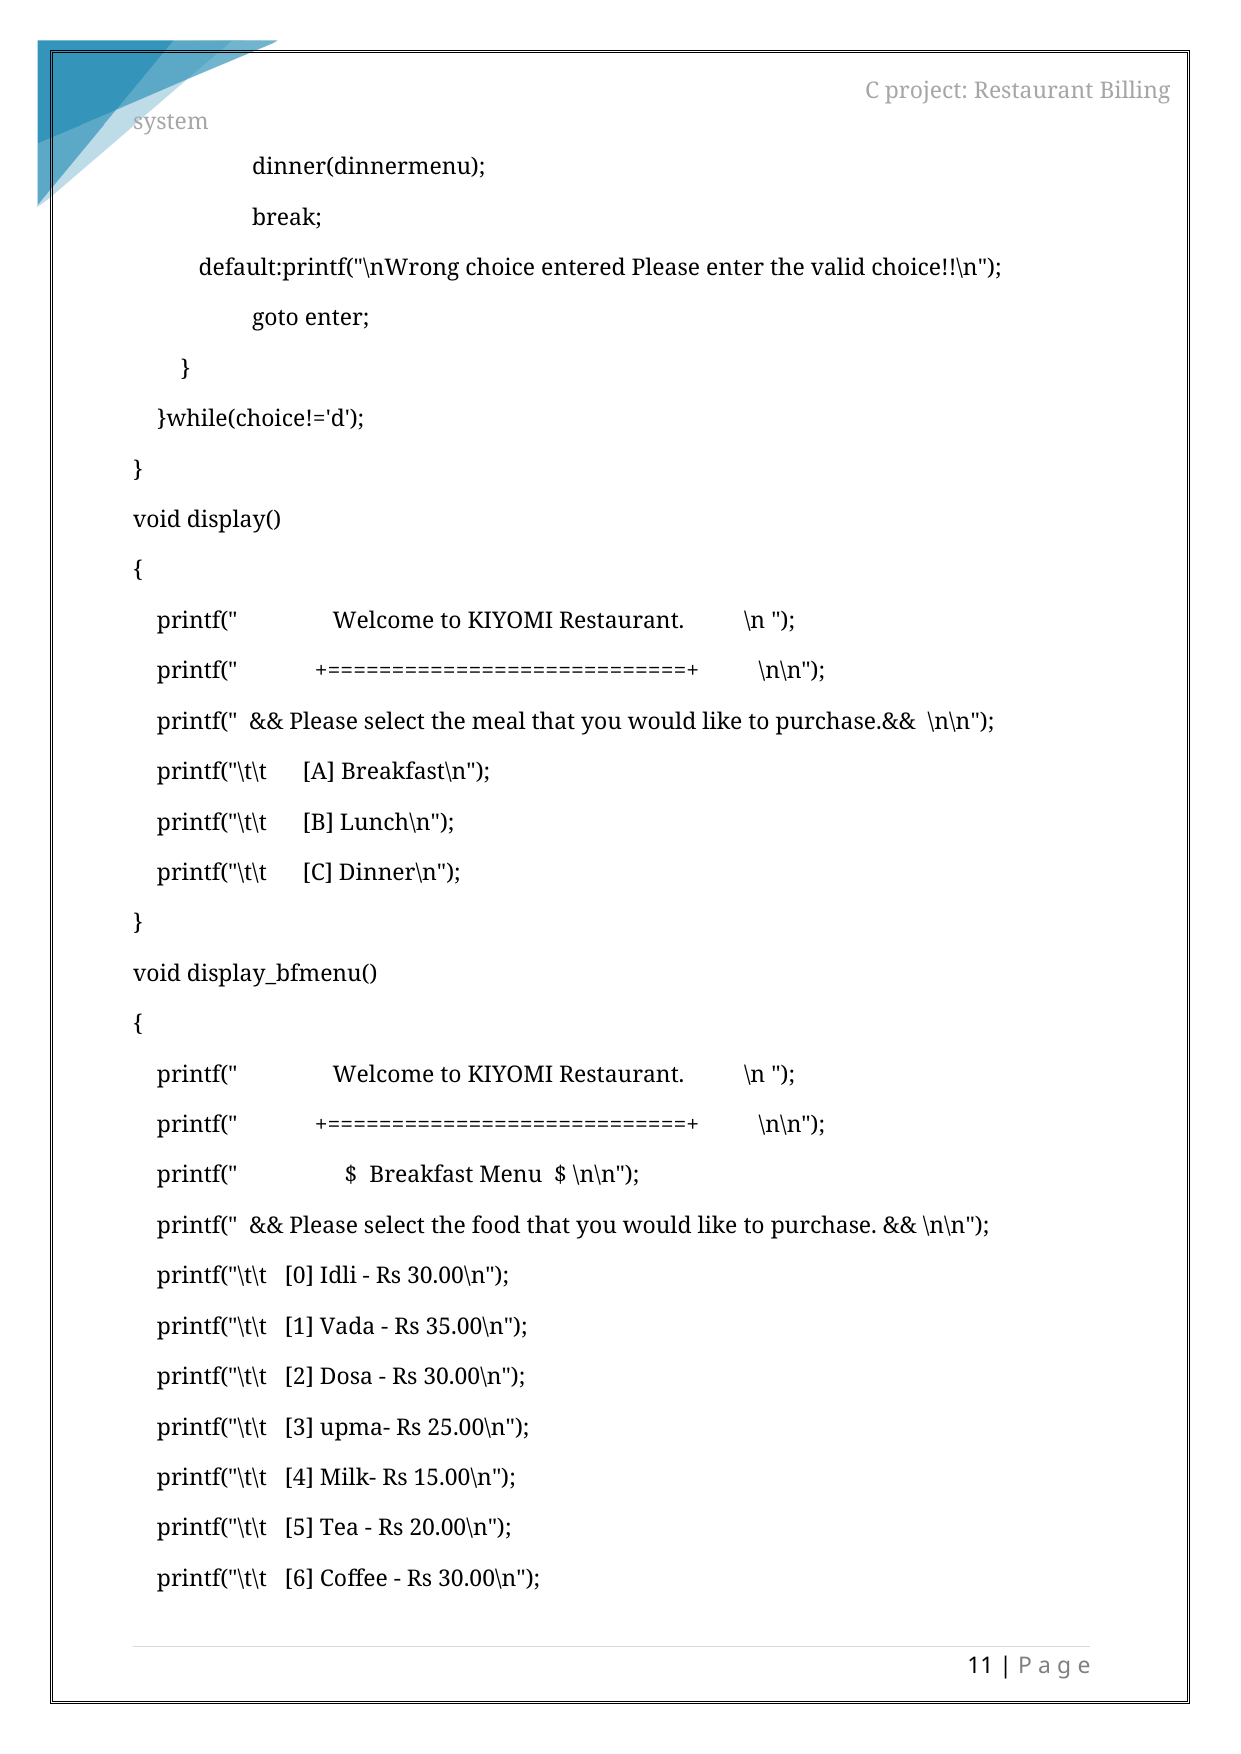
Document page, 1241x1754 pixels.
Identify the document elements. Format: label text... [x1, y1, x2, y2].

text printf("\t\t [0] Idli - Rs 30.00\n"); [133, 1259, 1090, 1290]
picture [53, 53, 279, 209]
text printf("\t\t [6] Coffee - Rs 30.00\n"); [133, 1562, 1090, 1593]
text printf(" Welcome to KIYOMI Restaurant. \n "); [133, 1057, 1090, 1089]
text printf("\t\t [5] Tea - Rs 20.00\n"); [133, 1511, 1090, 1542]
picture [37, 40, 279, 209]
text printf(" Welcome to KIYOMI Restaurant. \n "); [133, 604, 1090, 635]
text }while(choice!='d'); [133, 402, 1090, 433]
text printf("\t\t [4] Milk- Rs 15.00\n"); [133, 1461, 1090, 1492]
text printf(" && Please select the meal that you would like to purchase.&& \n\n"); [133, 704, 1090, 736]
text printf("\t\t [B] Lunch\n"); [133, 805, 1090, 837]
text printf("\t\t [2] Dosa - Rs 30.00\n"); [133, 1360, 1090, 1391]
text printf(" && Please select the food that you would like to purchase. && \n\n"); [133, 1209, 1090, 1240]
text printf(" +============================+ \n\n"); [133, 1108, 1090, 1139]
text goto enter; [133, 301, 1090, 332]
text } [133, 906, 1090, 937]
text printf("\t\t [A] Breakfast\n"); [133, 755, 1090, 786]
text } [133, 452, 1090, 484]
text } [133, 352, 1090, 383]
text break; [133, 200, 1090, 232]
text printf(" +============================+ \n\n"); [133, 654, 1090, 685]
text default:printf("\nWrong choice entered Please enter the valid choice!!\n"); [133, 251, 1090, 282]
text { [133, 1007, 1090, 1038]
text dinner(dinnermenu); [133, 150, 1090, 181]
picture [51, 51, 279, 209]
text printf(" $ Breakfast Menu $ \n\n"); [133, 1158, 1090, 1189]
text printf("\t\t [1] Vada - Rs 35.00\n"); [133, 1309, 1090, 1341]
text void display() [133, 503, 1090, 534]
text { [133, 553, 1090, 584]
text printf("\t\t [3] upma- Rs 25.00\n"); [133, 1410, 1090, 1442]
text printf("\t\t [C] Dinner\n"); [133, 856, 1090, 887]
text void display_bfmenu() [133, 957, 1090, 988]
